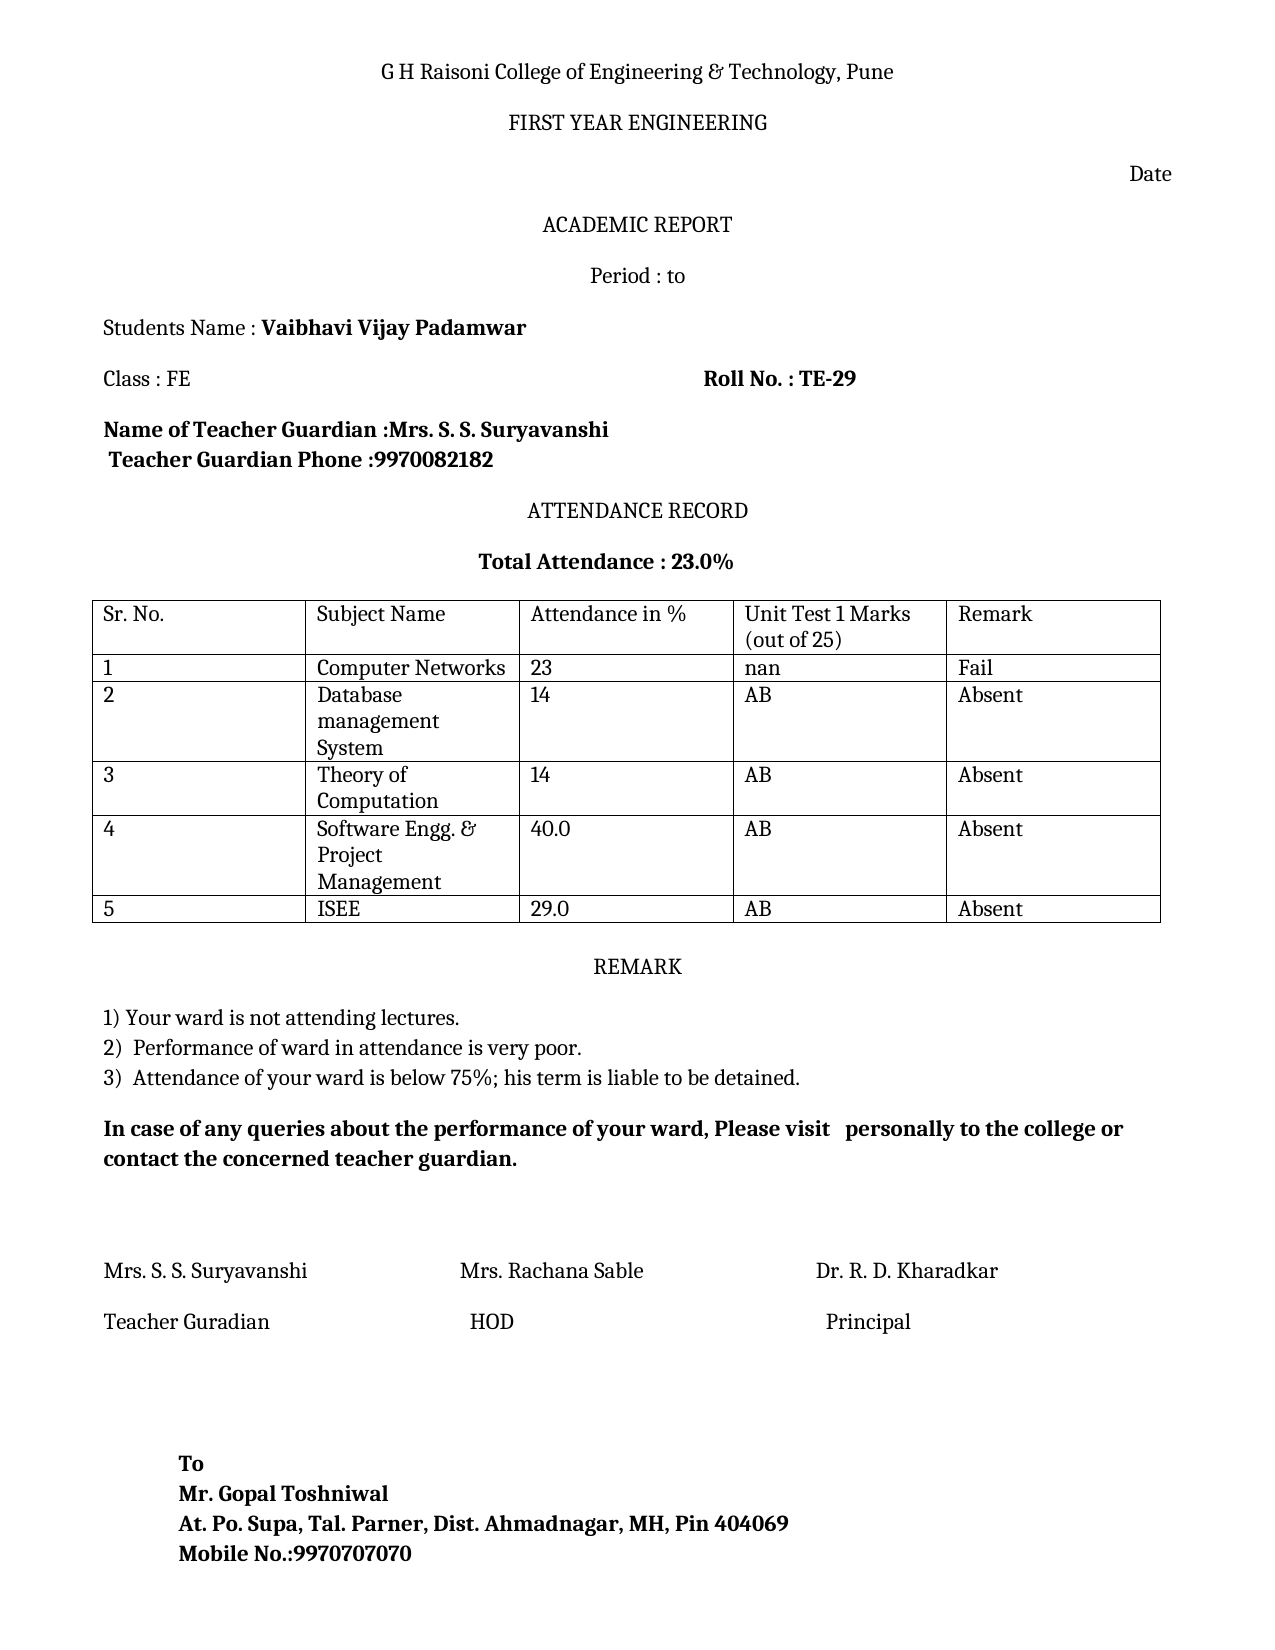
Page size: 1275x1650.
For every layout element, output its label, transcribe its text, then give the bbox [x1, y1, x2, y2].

table_cell 5 [93, 896, 305, 922]
table_header Mrs. Rachana Sable [448, 1258, 804, 1309]
table_cell Absent [947, 682, 1160, 761]
text To Mr. Gopal Toshniwal At. Po. Supa, Tal. Parner, Dist. Ahmadnagar, MH, Pin 404069 Mobile No.:9970707070 [103, 1450, 1172, 1567]
text Name of Teacher Guardian :Mrs. S. S. Suryavanshi Teacher Guardian Phone :9970082182 [103, 416, 1172, 473]
table_cell Absent [947, 816, 1160, 895]
table_header Dr. R. D. Kharadkar [804, 1258, 1161, 1309]
table_cell 2 [93, 682, 305, 761]
table_cell AB [734, 896, 946, 922]
table_header Mrs. S. S. Suryavanshi [92, 1258, 448, 1309]
table_header Unit Test 1 Marks (out of 25) [734, 601, 946, 653]
table_cell Fail [947, 655, 1160, 681]
table_header Subject Name [306, 601, 519, 653]
table_cell Database management System [306, 682, 519, 761]
text Students Name : Vaibhavi Vijay Padamwar [103, 314, 1172, 341]
table_cell nan [734, 655, 946, 681]
text G H Raisoni College of Engineering & Technology, Pune [103, 59, 1172, 85]
table_cell ISEE [306, 896, 519, 922]
text Period : to [103, 263, 1172, 289]
table_cell Absent [947, 896, 1160, 922]
table_cell 14 [520, 682, 733, 761]
text In case of any queries about the performance of your ward, Please visit personally to the college or contact the concerned teacher guardian. [103, 1116, 1172, 1233]
table_header Remark [947, 601, 1160, 653]
text 1) Your ward is not attending lectures. 2) Performance of ward in attendance is very poor. 3) Attendance of your ward is below 75%; his term is liable to be detained. [103, 1004, 1172, 1091]
table_cell AB [734, 762, 946, 815]
table_cell 23 [520, 655, 733, 681]
table_cell 3 [93, 762, 305, 815]
text ACADEMIC REPORT [103, 212, 1172, 238]
table_cell 40.0 [520, 816, 733, 895]
table_cell Software Engg. & Project Management [306, 816, 519, 895]
table_cell 29.0 [520, 896, 733, 922]
table_cell Teacher Guradian [92, 1309, 448, 1450]
table_header Sr. No. [93, 601, 305, 653]
table_cell HOD [448, 1309, 804, 1450]
table_cell Absent [947, 762, 1160, 815]
text FIRST YEAR ENGINEERING [103, 110, 1172, 136]
table_cell Principal [804, 1309, 1161, 1450]
text Date [103, 161, 1172, 187]
table_cell Computer Networks [306, 655, 519, 681]
table_cell Theory of Computation [306, 762, 519, 815]
table_header Attendance in % [520, 601, 733, 653]
table_cell AB [734, 682, 946, 761]
text REMARK [103, 923, 1172, 980]
text Total Attendance : 23.0% [103, 549, 1172, 575]
table_cell AB [734, 816, 946, 895]
table_cell 4 [93, 816, 305, 895]
text Class : FE Roll No. : TE-29 [103, 365, 1172, 392]
table_cell 1 [93, 655, 305, 681]
text ATTENDANCE RECORD [103, 498, 1172, 524]
table_cell 14 [520, 762, 733, 815]
